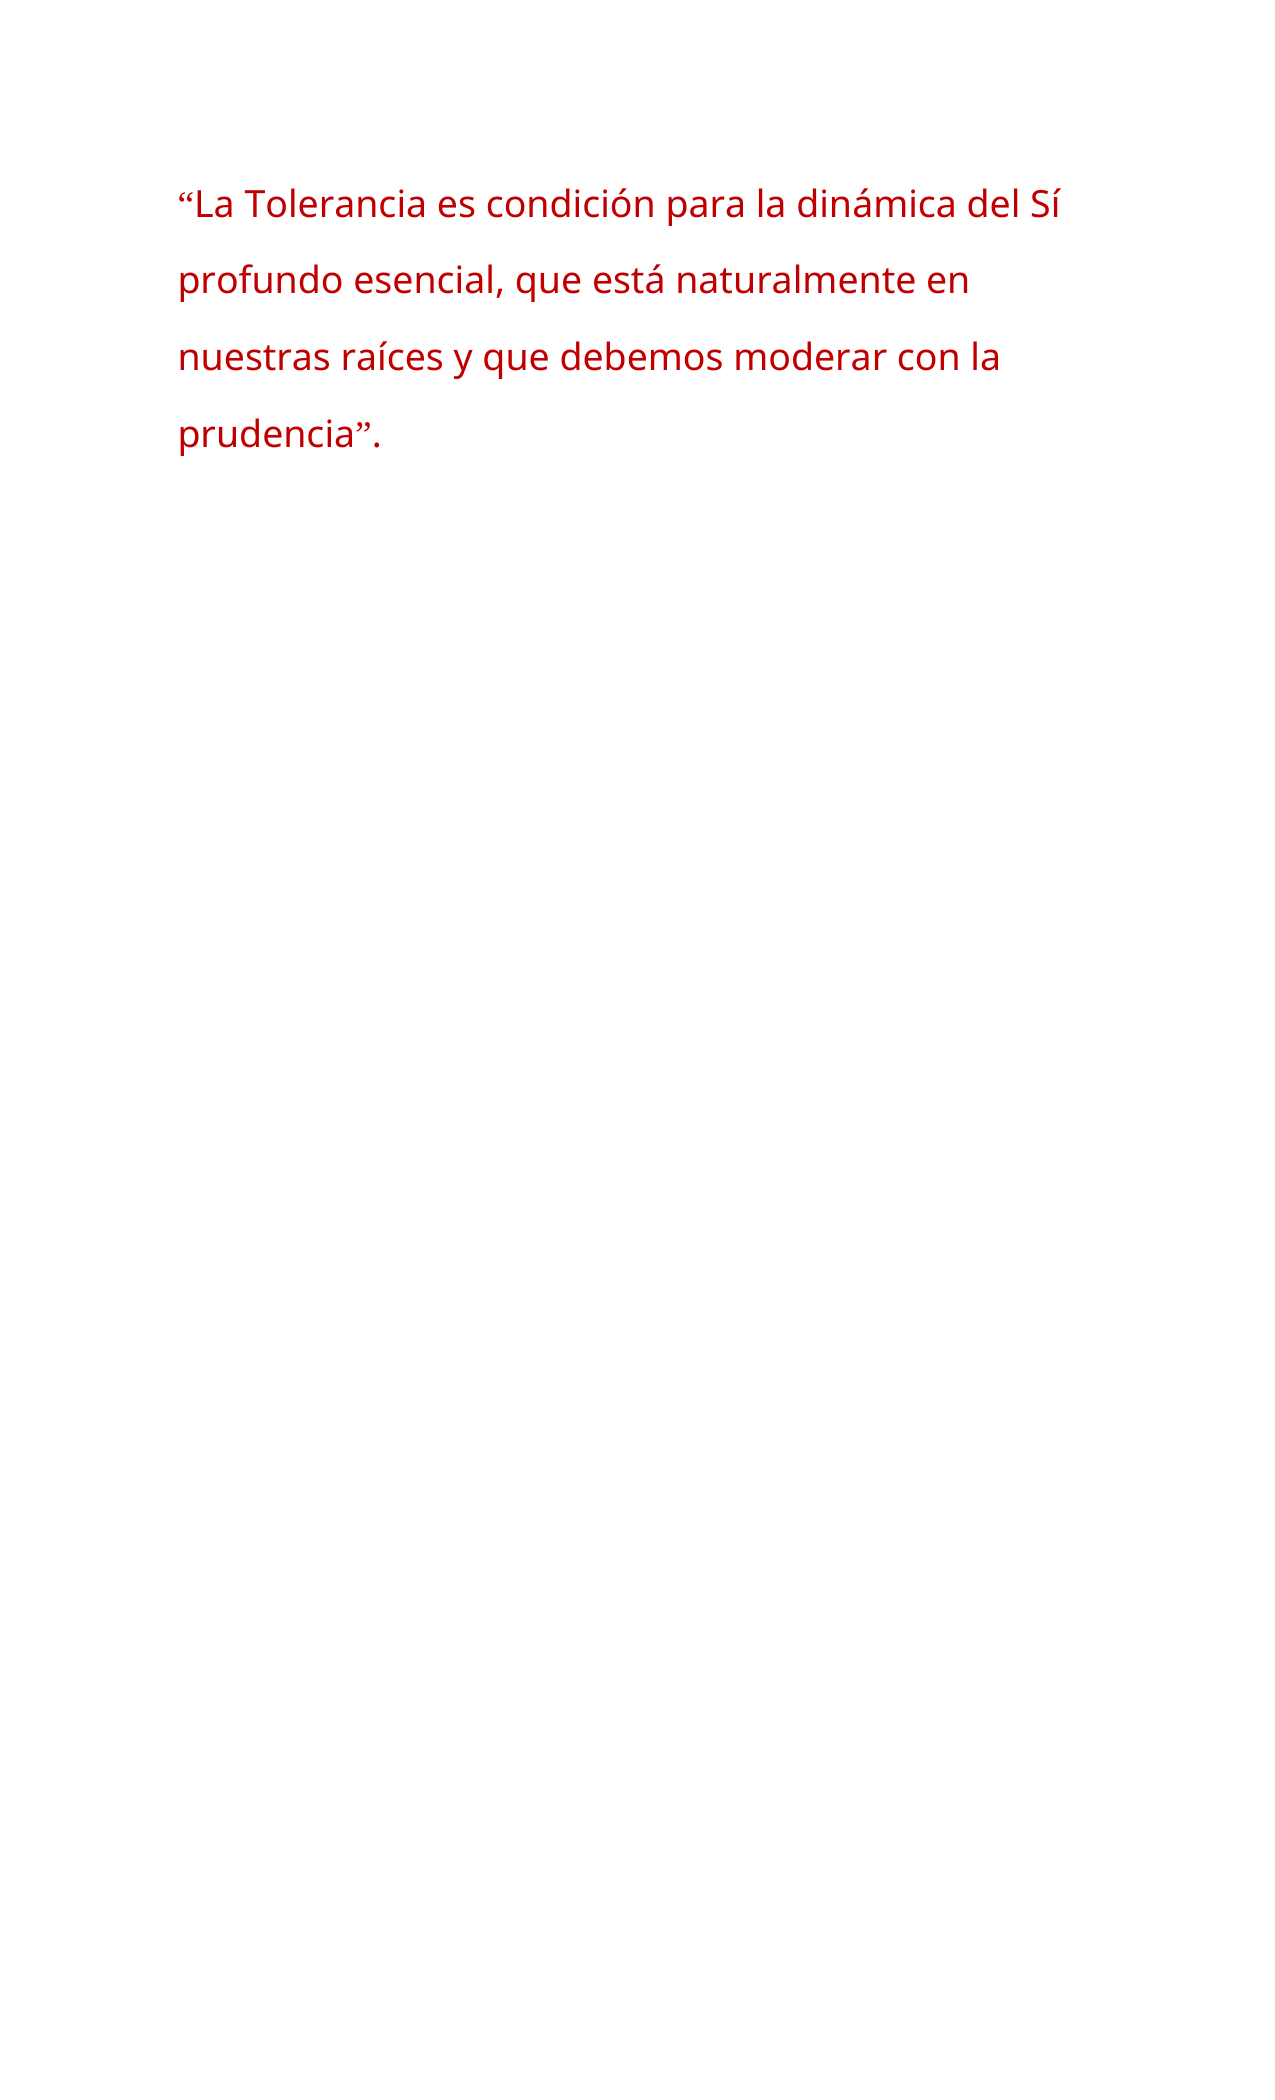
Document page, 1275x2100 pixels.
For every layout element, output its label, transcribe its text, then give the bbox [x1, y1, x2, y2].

text “La Tolerancia es condición para la dinámica del Sí profundo esencial, que está naturalmente en nuestras raíces y que debemos moderar con la prudencia”. [177, 177, 1098, 458]
